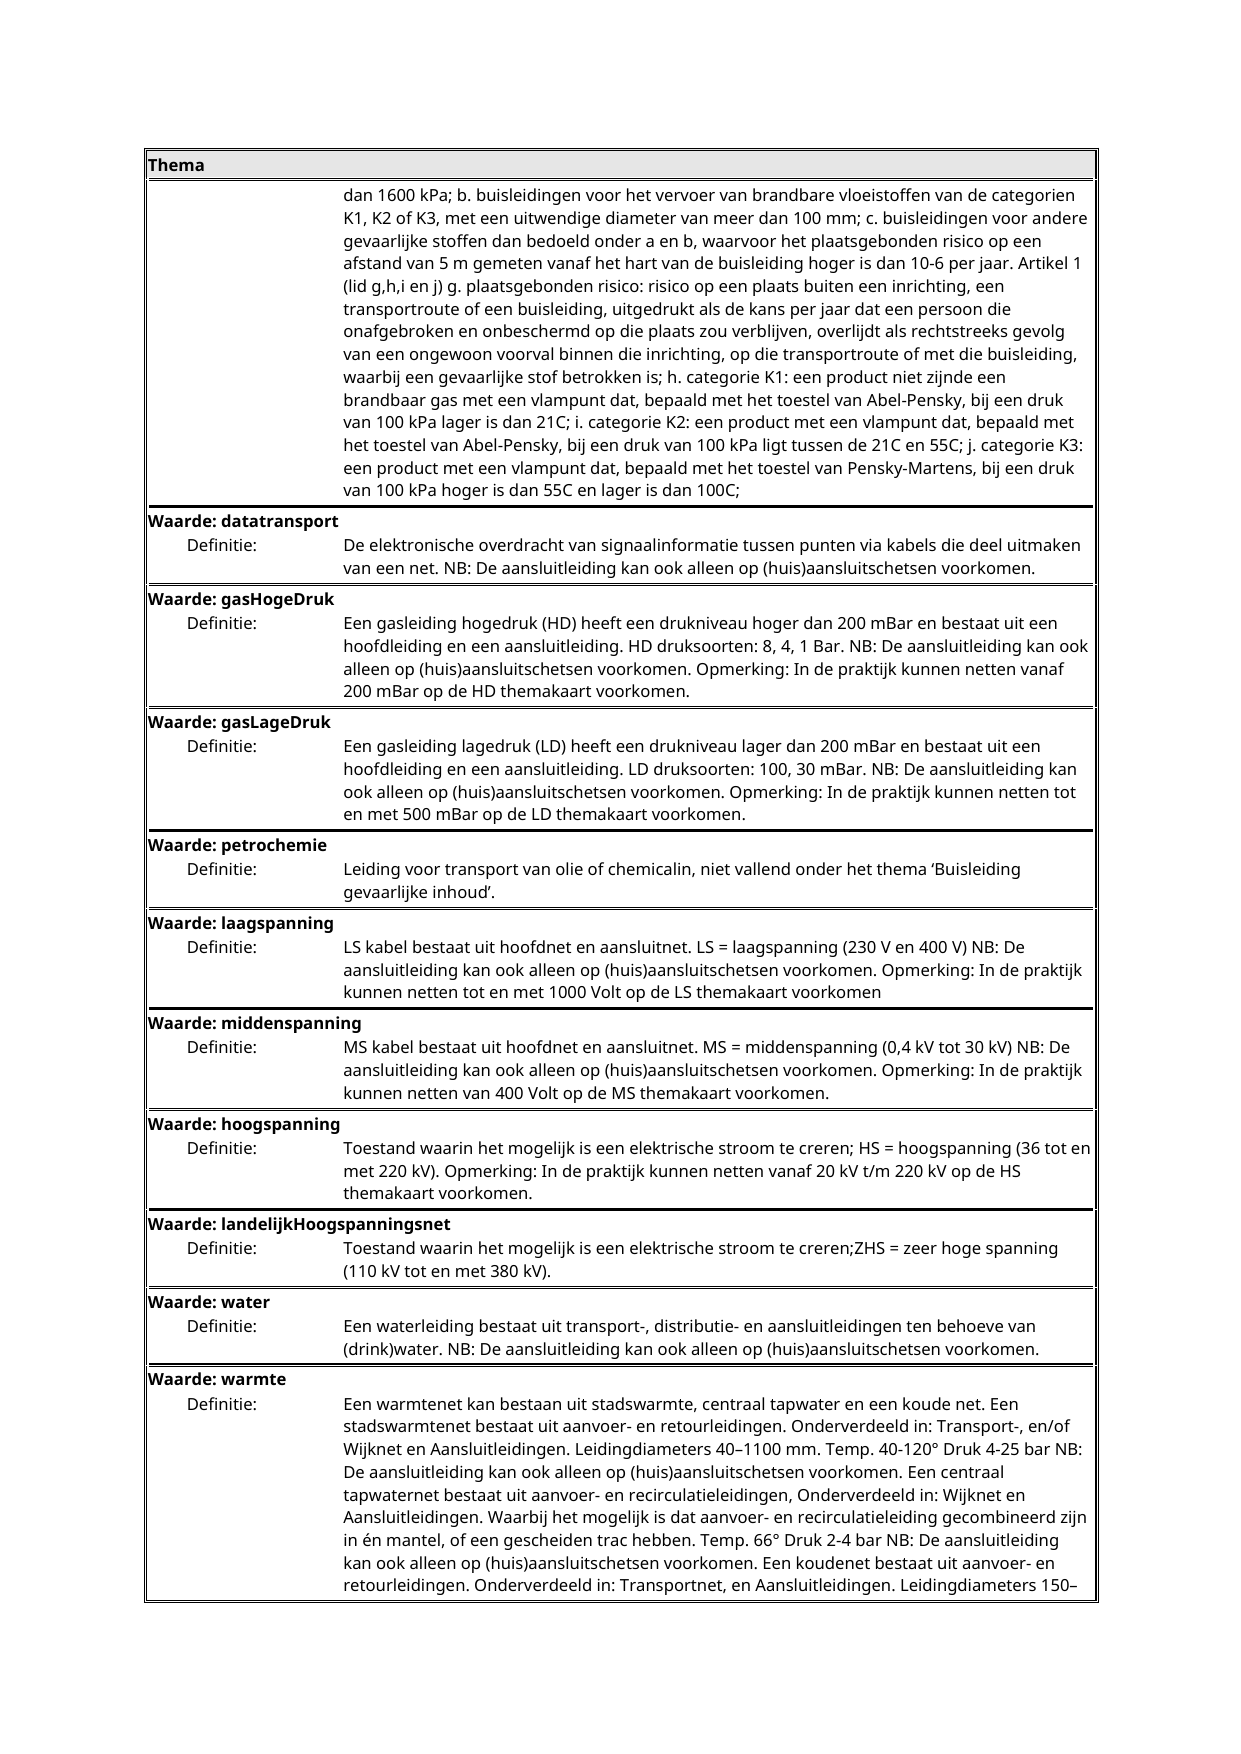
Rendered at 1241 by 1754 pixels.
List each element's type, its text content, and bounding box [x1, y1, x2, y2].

table_cell Waarde: laagspanning [145, 907, 1097, 1007]
table_cell Waarde: water [145, 1286, 1097, 1363]
table_cell Waarde: gasHogeDruk [145, 583, 1097, 706]
table_cell Waarde: buisleidingGevaarlijkeInhoud [147, 178, 1096, 505]
table_cell Waarde: landelijkHoogspanningsnet [145, 1208, 1097, 1286]
table_cell Waarde: datatransport [147, 505, 1095, 583]
table_cell Waarde: gasLageDruk [145, 706, 1097, 829]
table_cell Waarde: warmte [147, 1363, 1096, 1600]
table_cell Waarde: petrochemie [147, 829, 1095, 907]
table_cell Waarde: hoogspanning [147, 1108, 1096, 1208]
table_header Thema [147, 151, 1095, 177]
table_cell Waarde: middenspanning [147, 1007, 1095, 1107]
